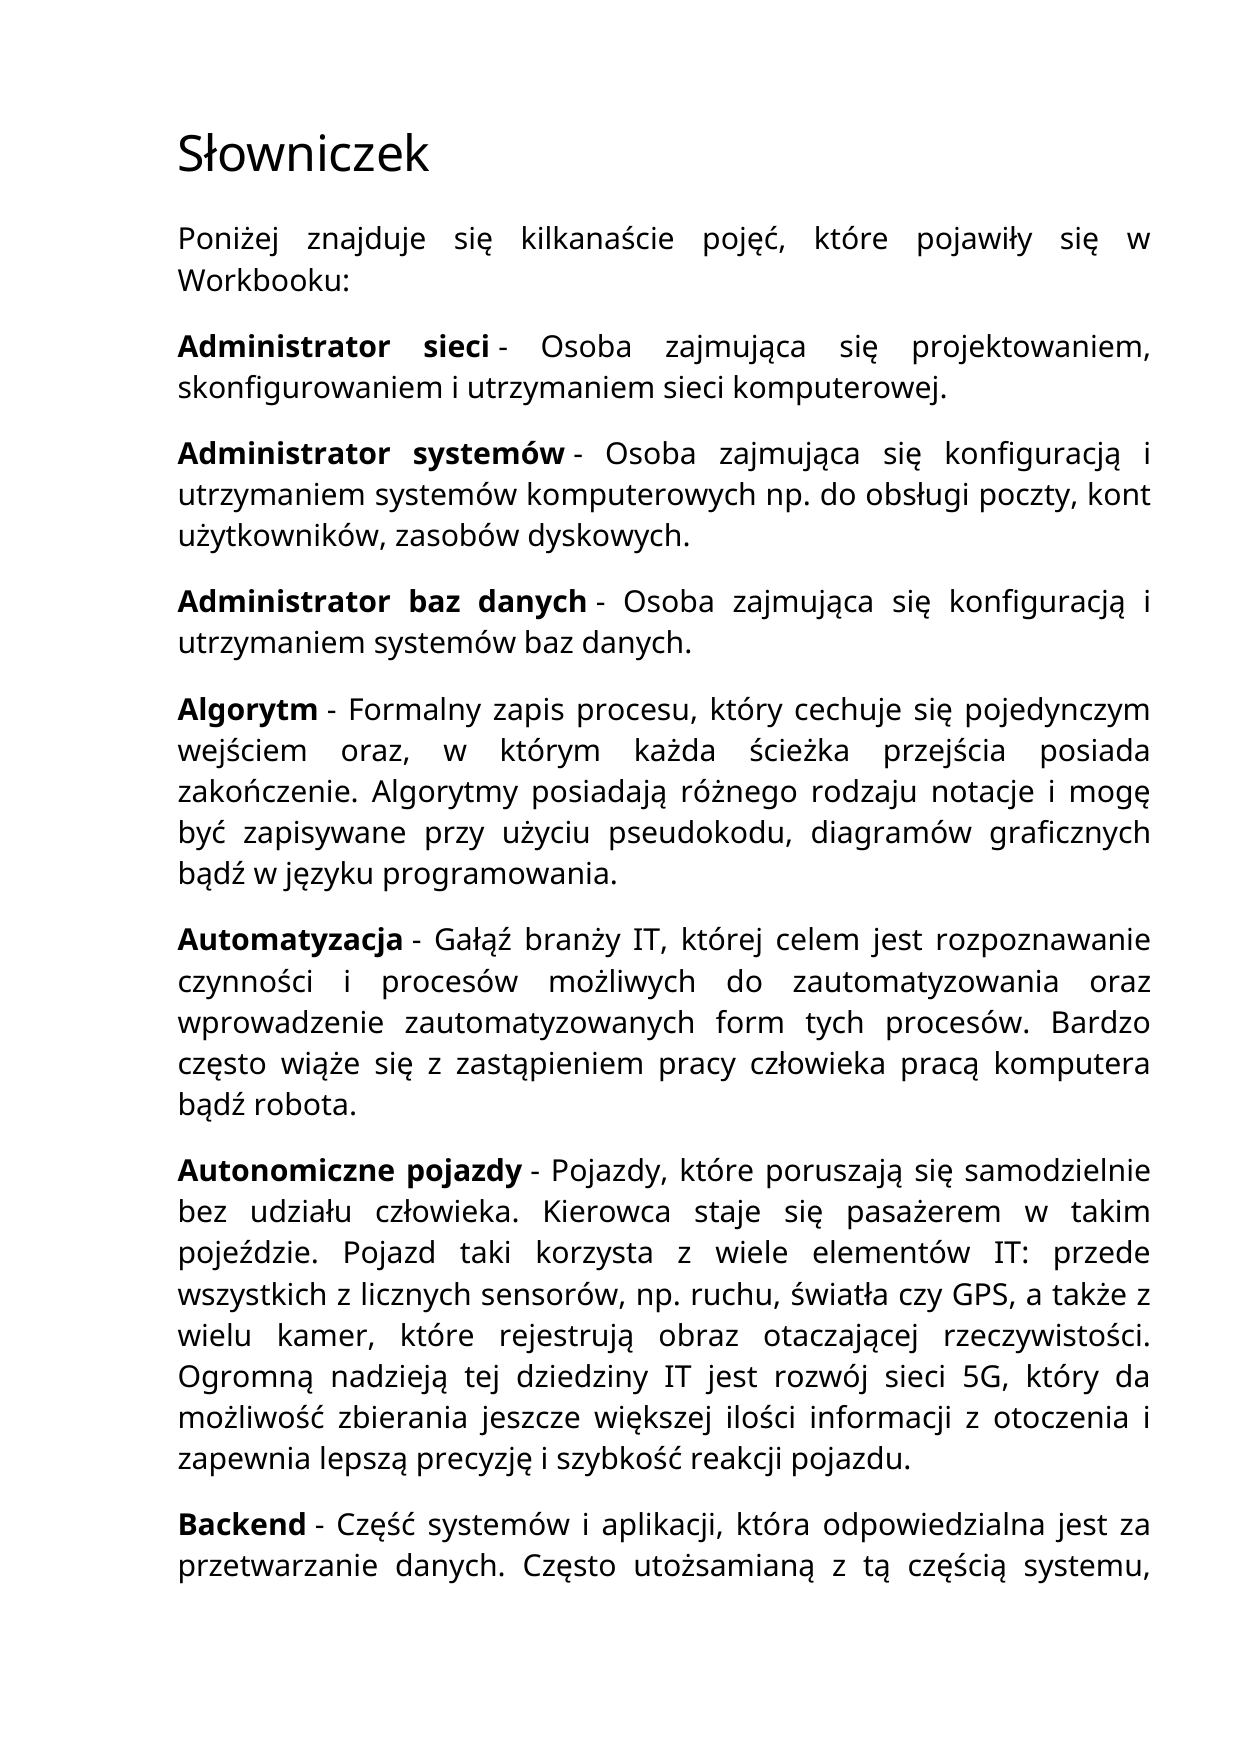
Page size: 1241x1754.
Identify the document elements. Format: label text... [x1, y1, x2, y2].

text Administrator systemów - Osoba zajmująca się konfiguracją i utrzymaniem systemów komputerowych np. do obsługi poczty, kont użytkowników, zasobów dyskowych. [177, 432, 1152, 556]
text Słowniczek [177, 118, 1152, 186]
text Algorytm - Formalny zapis procesu, który cechuje się pojedynczym wejściem oraz, w którym każda ścieżka przejścia posiada zakończenie. Algorytmy posiadają różnego rodzaju notacje i mogę być zapisywane przy użyciu pseudokodu, diagramów graficznych bądź w języku programowania. [177, 688, 1152, 893]
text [177, 1503, 1152, 1586]
text Administrator sieci - Osoba zajmująca się projektowaniem, skonfigurowaniem i utrzymaniem sieci komputerowej. [177, 325, 1152, 407]
text Poniżej znajduje się kilkanaście pojęć, które pojawiły się w Workbooku: [177, 217, 1152, 300]
text Automatyzacja - Gałąź branży IT, której celem jest rozpoznawanie czynności i procesów możliwych do zautomatyzowania oraz wprowadzenie zautomatyzowanych form tych procesów. Bardzo często wiąże się z zastąpieniem pracy człowieka pracą komputera bądź robota. [177, 918, 1152, 1124]
text Autonomiczne pojazdy - Pojazdy, które poruszają się samodzielnie bez udziału człowieka. Kierowca staje się pasażerem w takim pojeździe. Pojazd taki korzysta z wiele elementów IT: przede wszystkich z licznych sensorów, np. ruchu, światła czy GPS, a także z wielu kamer, które rejestrują obraz otaczającej rzeczywistości. Ogromną nadzieją tej dziedziny IT jest rozwój sieci 5G, który da możliwość zbierania jeszcze większej ilości informacji z otoczenia i zapewnia lepszą precyzję i szybkość reakcji pojazdu. [177, 1149, 1152, 1478]
text Administrator baz danych - Osoba zajmująca się konfiguracją i utrzymaniem systemów baz danych. [177, 581, 1152, 663]
